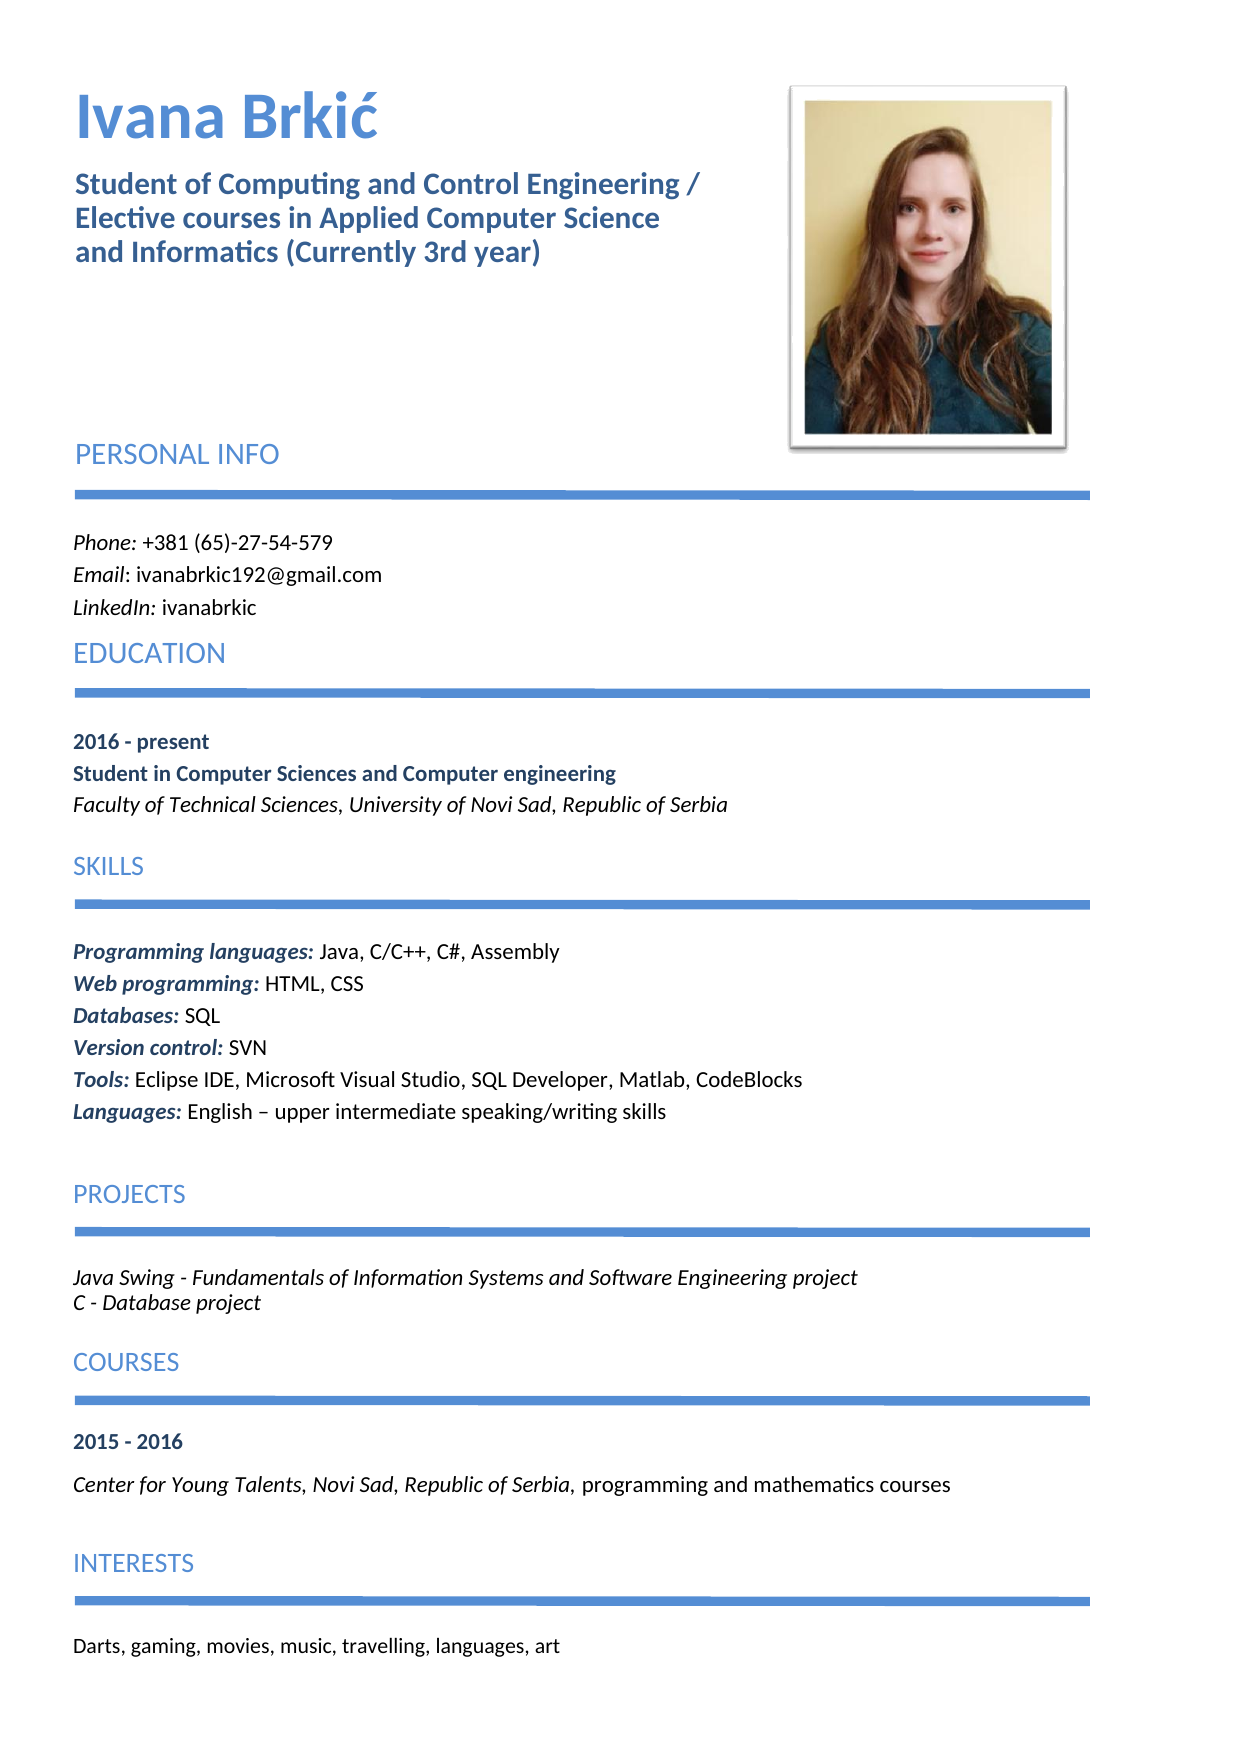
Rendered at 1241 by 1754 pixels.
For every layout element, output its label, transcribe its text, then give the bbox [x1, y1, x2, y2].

text PERSONAL INFO [75, 434, 1090, 472]
text Version control: SVN [73, 1033, 1090, 1061]
text Darts, gaming, movies, music, travelling, languages, art [73, 1633, 1090, 1659]
text 2015 - 2016 [73, 1427, 1090, 1455]
text Tools: Eclipse IDE, Microsoft Visual Studio, SQL Developer, Matlab, CodeBlocks [73, 1065, 1090, 1093]
text Programming languages: Java, C/C++, C#, Assembly [73, 937, 1090, 965]
picture [780, 155, 1075, 434]
text Faculty of Technical Sciences, University of Novi Sad, Republic of Serbia [73, 790, 1090, 818]
text Java Swing - Fundamentals of Information Systems and Software Engineering project C - Database project [73, 1265, 860, 1316]
text Ivana Brkić [75, 73, 1090, 155]
text Databases: SQL [73, 1001, 1090, 1029]
text SKILLS [73, 848, 1090, 883]
text Languages: English – upper intermediate speaking/writing skills [73, 1097, 1090, 1125]
text Student of Computing and Control Engineering / Elective courses in Applied Computer Science and Informatics (Currently 3rd year) [75, 167, 717, 270]
text LinkedIn: ivanabrkic [73, 593, 1090, 621]
text EDUCATION [73, 633, 1090, 671]
text Email: ivanabrkic192@gmail.com [73, 561, 1090, 589]
text 2016 - present [73, 727, 1090, 755]
text Student in Computer Sciences and Computer engineering [73, 759, 1090, 787]
text COURSES [73, 1344, 1090, 1379]
text Phone: +381 (65)-27-54-579 [73, 528, 1090, 557]
text INTERESTS [73, 1545, 1090, 1579]
text PROJECTS [73, 1176, 1090, 1210]
text Center for Young Talents, Novi Sad, Republic of Serbia, programming and mathematics courses [73, 1470, 1090, 1498]
text Web programming: HTML, CSS [73, 969, 1090, 997]
